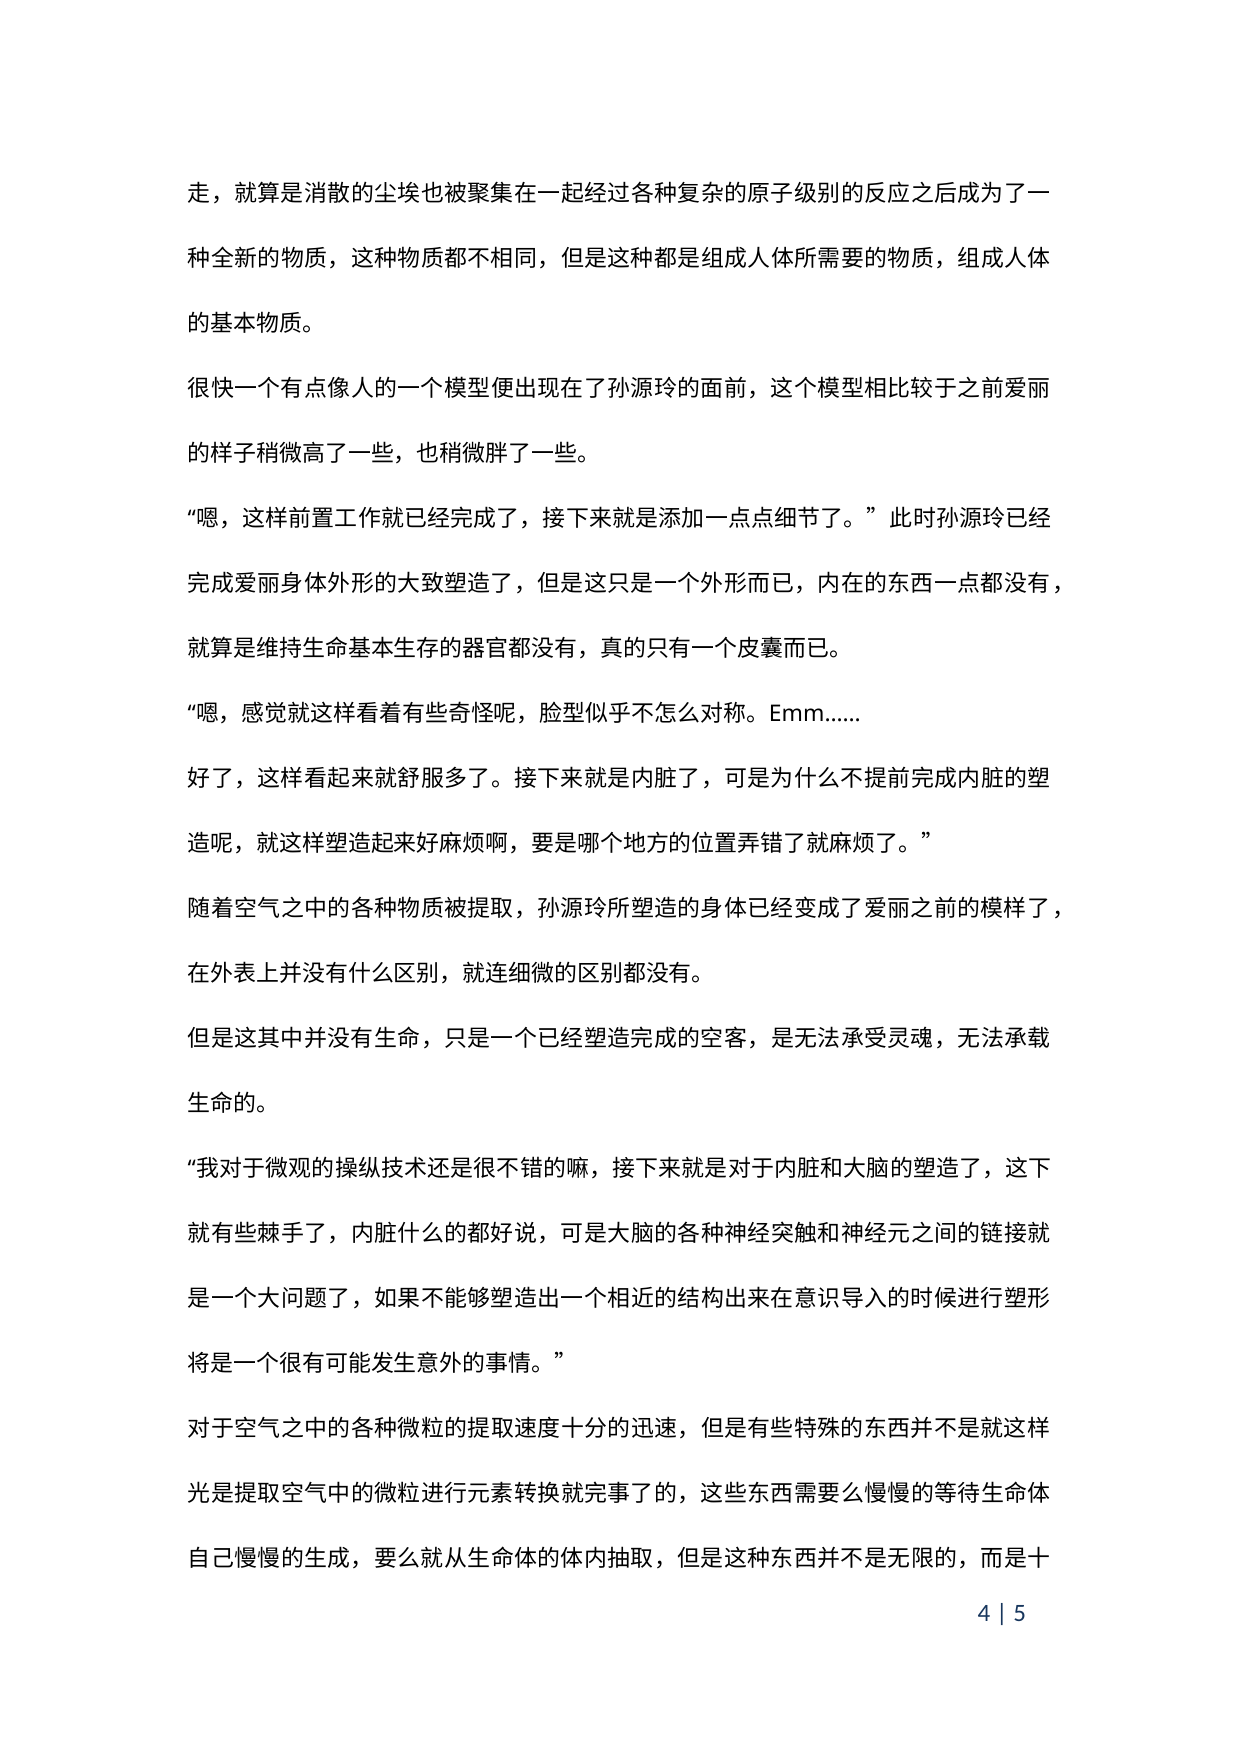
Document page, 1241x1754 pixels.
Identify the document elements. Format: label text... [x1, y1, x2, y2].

text 好了，这样看起来就舒服多了。接下来就是内脏了，可是为什么不提前完成内脏的塑造呢，就这样塑造起来好麻烦啊，要是哪个地方的位置弄错了就麻烦了。” [187, 743, 1053, 873]
text 很快一个有点像人的一个模型便出现在了孙源玲的面前，这个模型相比较于之前爱丽的样子稍微高了一些，也稍微胖了一些。 [187, 353, 1053, 483]
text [187, 1393, 1053, 1588]
text “嗯，感觉就这样看着有些奇怪呢，脸型似乎不怎么对称。Emm…… [187, 678, 1053, 743]
text 随着空气之中的各种物质被提取，孙源玲所塑造的身体已经变成了爱丽之前的模样了，在外表上并没有什么区别，就连细微的区别都没有。 [187, 873, 1053, 1003]
text “我对于微观的操纵技术还是很不错的嘛，接下来就是对于内脏和大脑的塑造了，这下就有些棘手了，内脏什么的都好说，可是大脑的各种神经突触和神经元之间的链接就是一个大问题了，如果不能够塑造出一个相近的结构出来在意识导入的时候进行塑形将是一个很有可能发生意外的事情。” [187, 1133, 1053, 1393]
text “嗯，这样前置工作就已经完成了，接下来就是添加一点点细节了。”此时孙源玲已经完成爱丽身体外形的大致塑造了，但是这只是一个外形而已，内在的东西一点都没有，就算是维持生命基本生存的器官都没有，真的只有一个皮囊而已。 [187, 483, 1053, 678]
text 但是这其中并没有生命，只是一个已经塑造完成的空客，是无法承受灵魂，无法承载生命的。 [187, 1003, 1053, 1133]
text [187, 158, 1053, 353]
